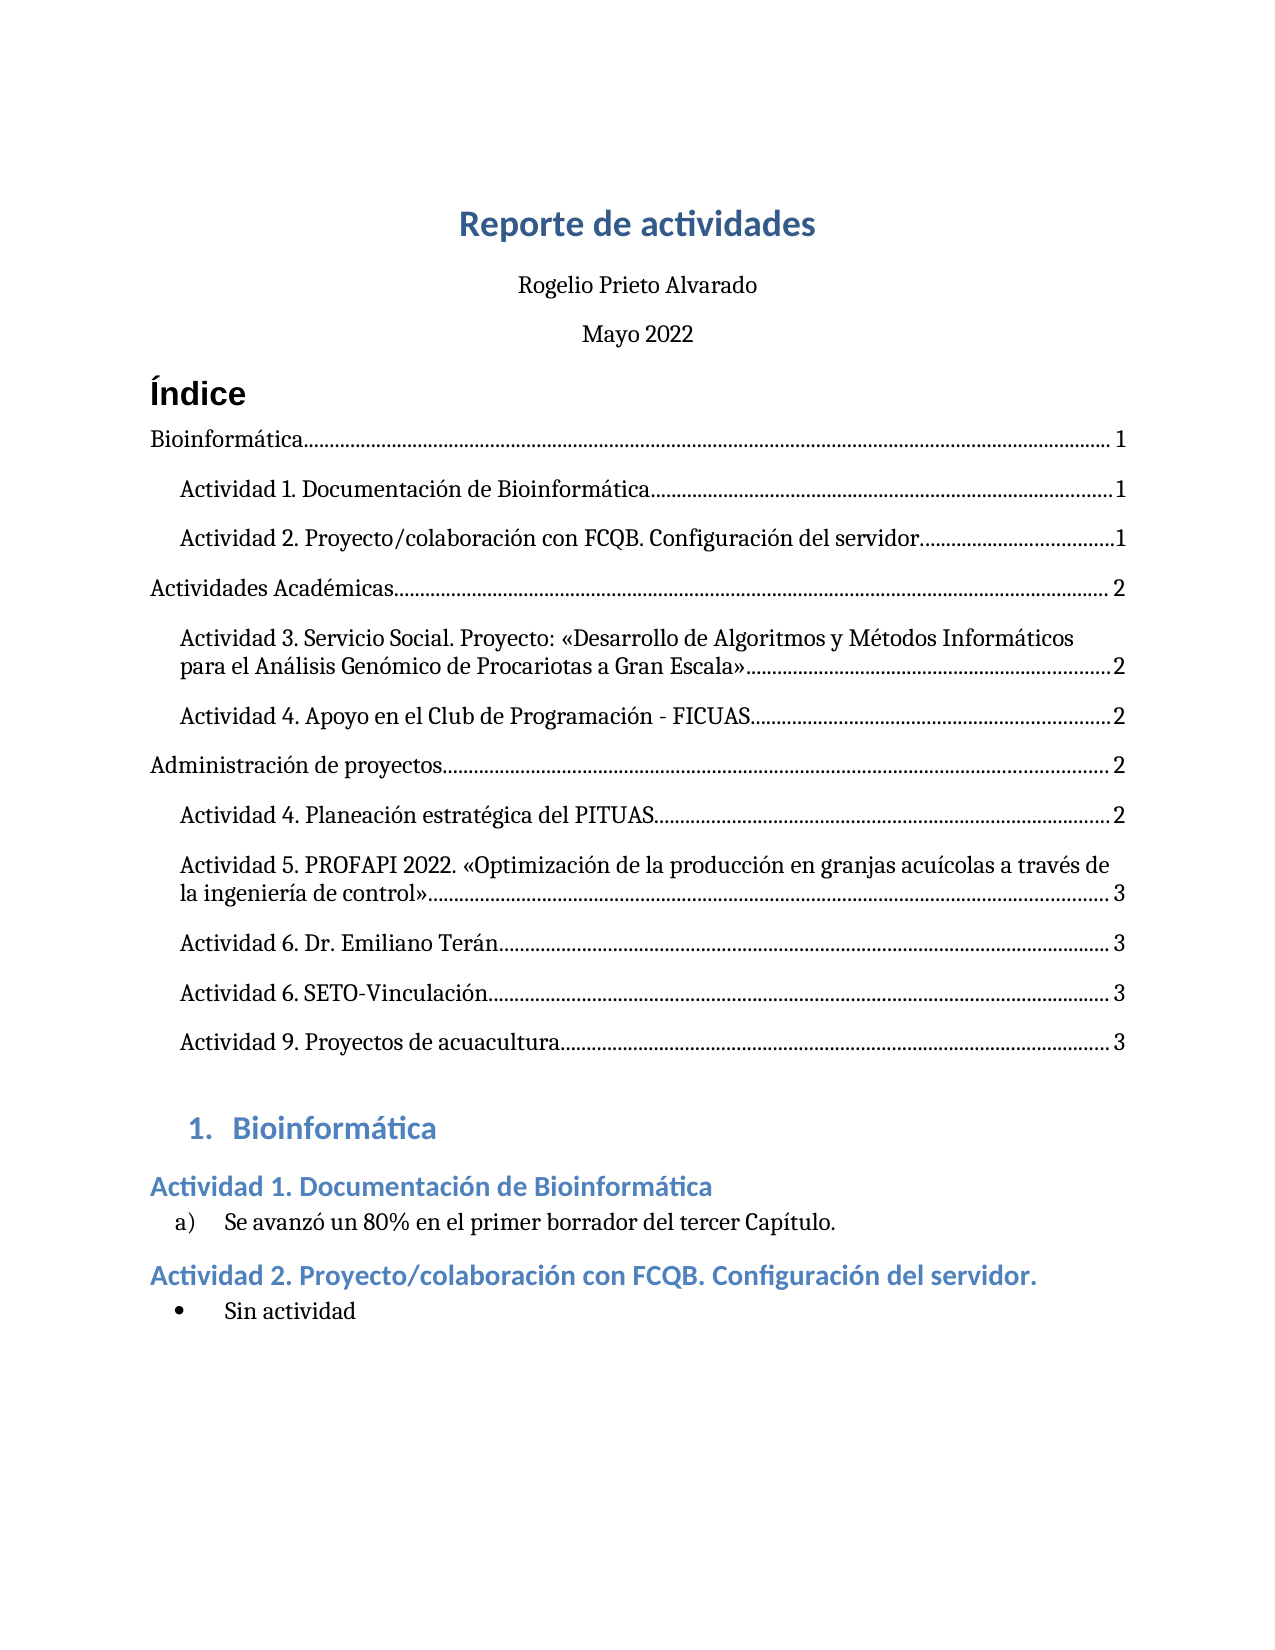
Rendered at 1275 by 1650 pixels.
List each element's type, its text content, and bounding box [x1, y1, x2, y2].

subtitle Actividad 2. Proyecto/colaboración con FCQB. Configuración del servidor. [150, 1257, 1125, 1293]
text Rogelio Prieto Alvarado [150, 271, 1125, 299]
subtitle Actividad 1. Documentación de Bioinformática [150, 1168, 1125, 1204]
subtitle Bioinformática [187, 1107, 1125, 1147]
list Sin actividad [175, 1297, 1125, 1325]
title Reporte de actividades [150, 200, 1125, 246]
list Se avanzó un 80% en el primer borrador del tercer Capítulo. [175, 1208, 1125, 1236]
text Mayo 2022 [150, 320, 1125, 349]
